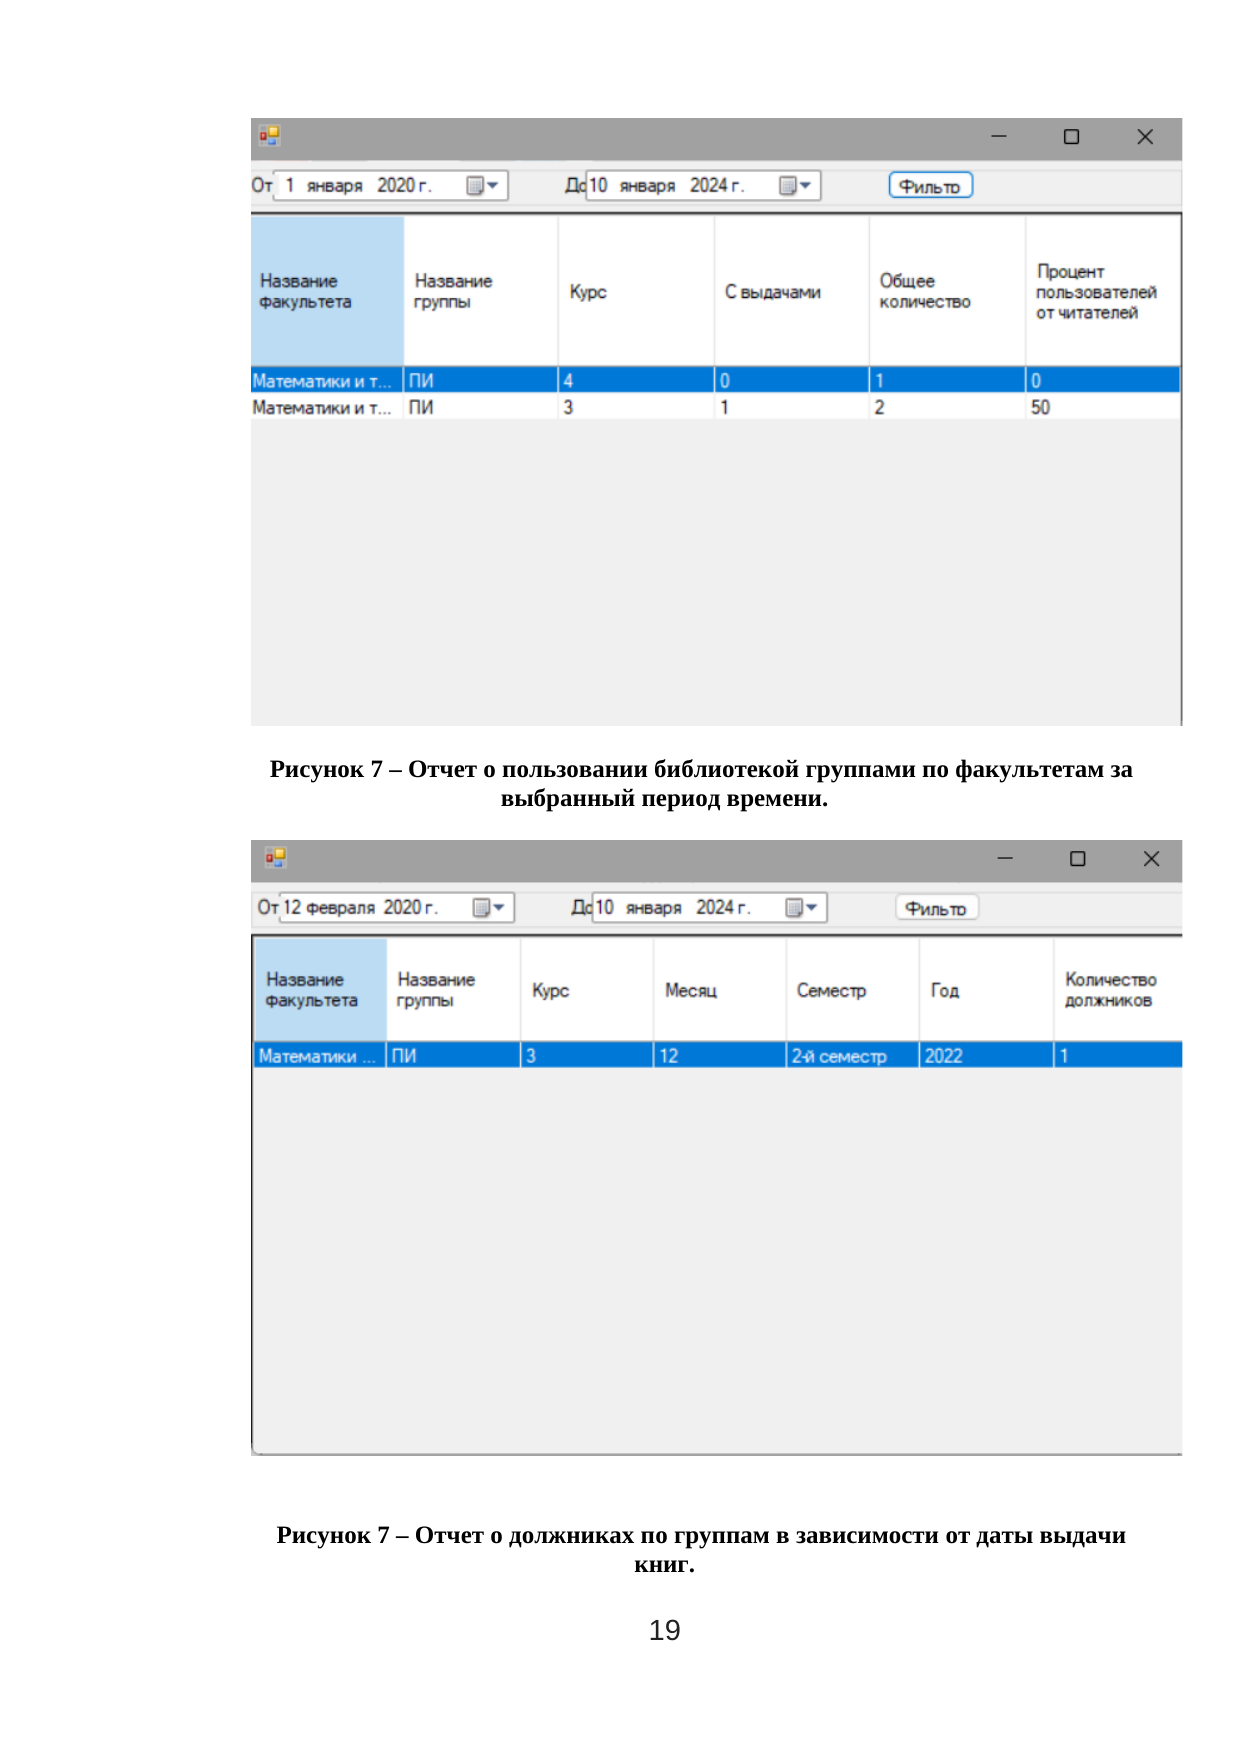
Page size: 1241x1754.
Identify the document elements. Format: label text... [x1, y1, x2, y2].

picture [251, 840, 1183, 1456]
picture [251, 118, 1183, 726]
text Рисунок 7 – Отчет о должниках по группам в зависимости от даты выдачи книг. [177, 1521, 1152, 1578]
text Рисунок 7 – Отчет о пользовании библиотекой группами по факультетам за выбранный период времени. [177, 754, 1152, 812]
